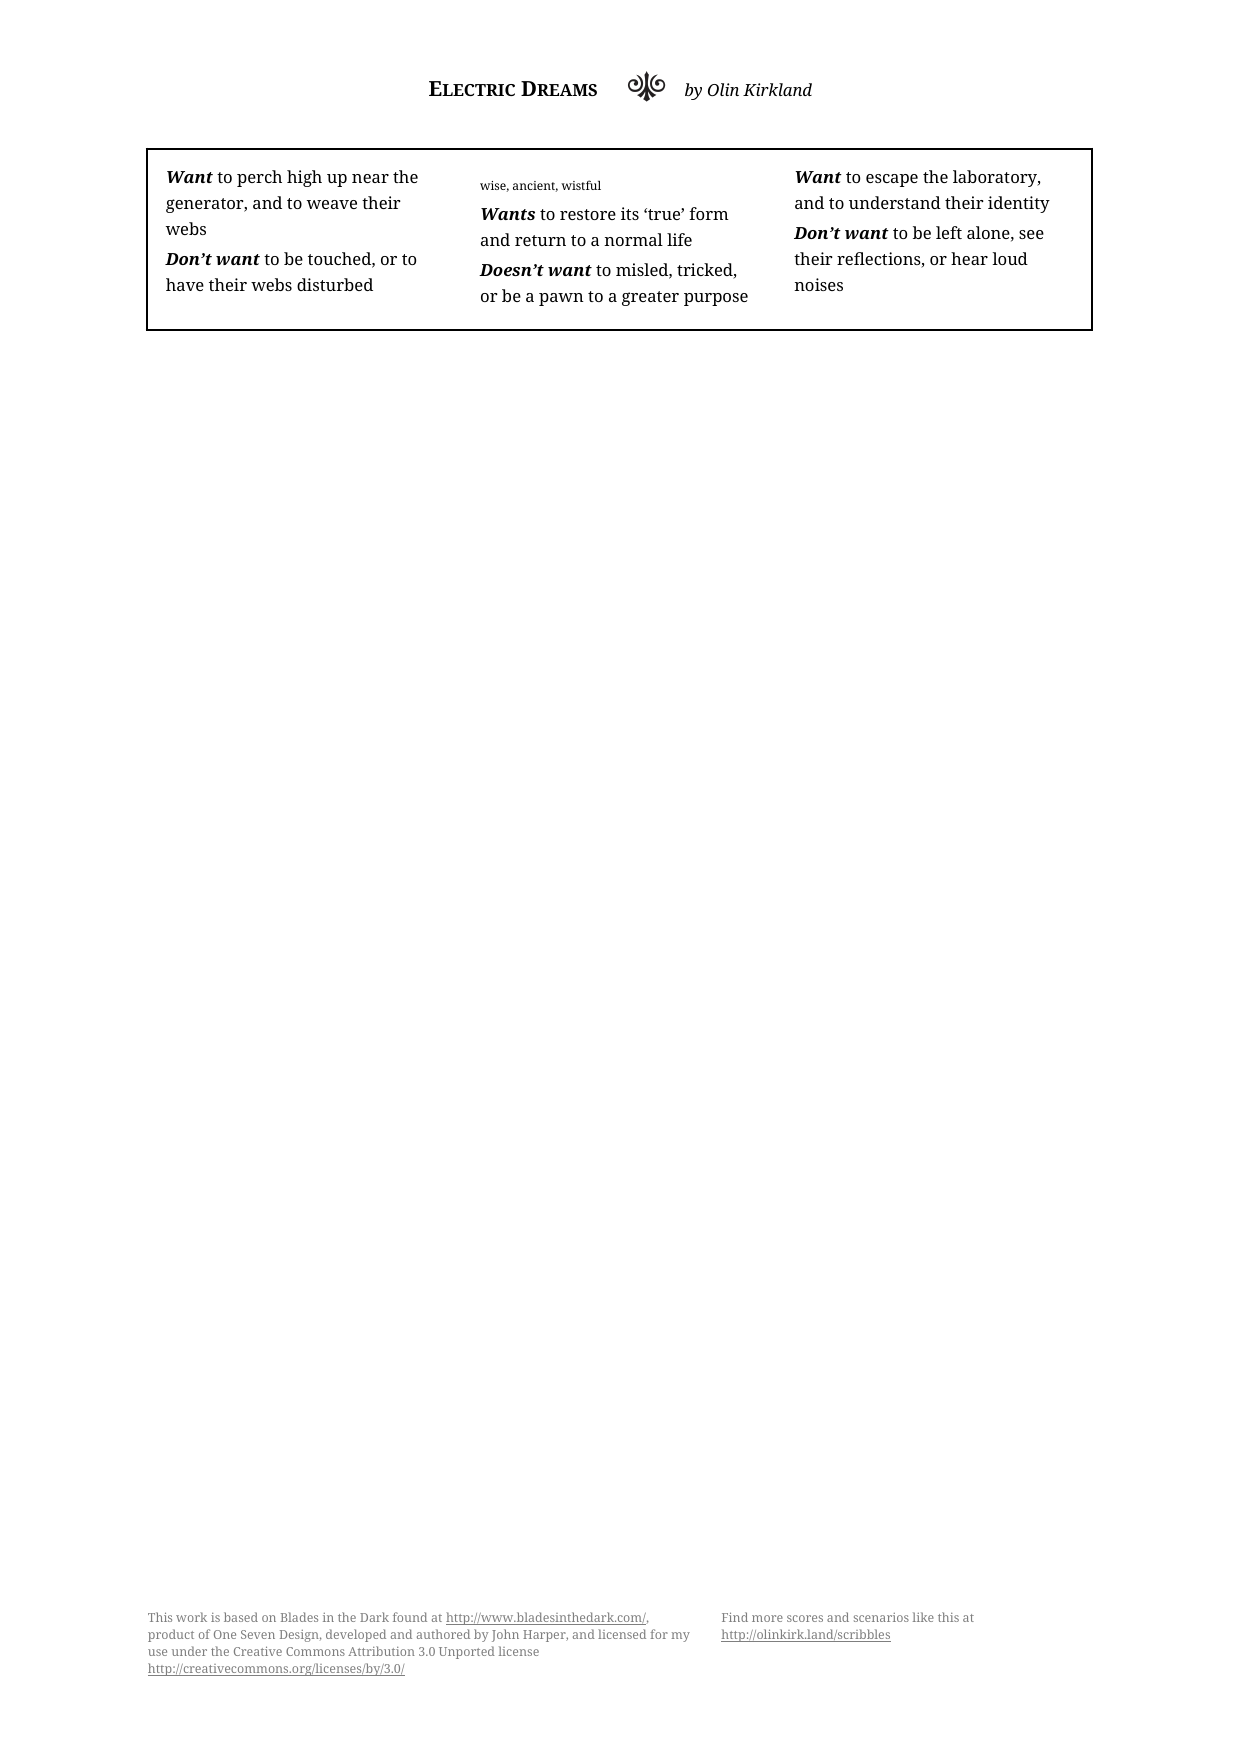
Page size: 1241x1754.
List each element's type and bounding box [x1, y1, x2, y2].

table_cell [148, 150, 1091, 329]
picture [621, 68, 674, 104]
